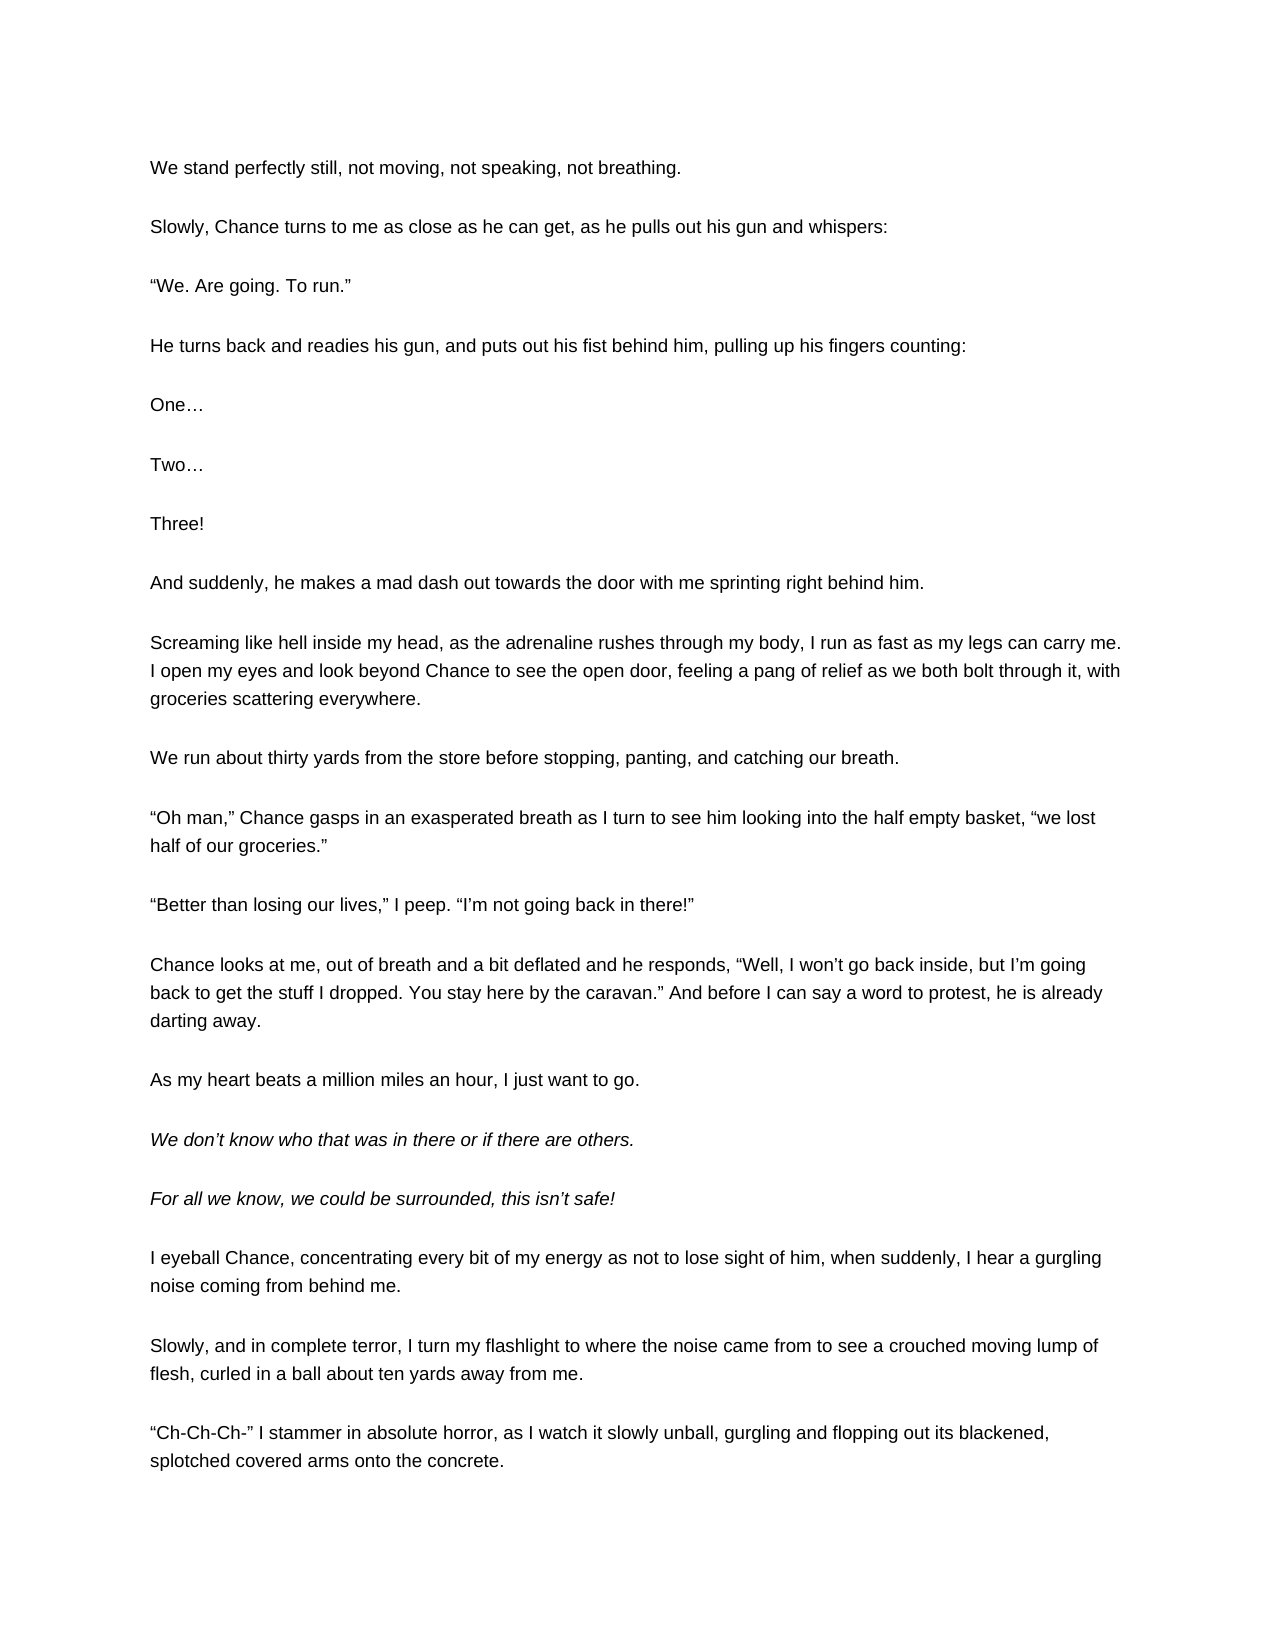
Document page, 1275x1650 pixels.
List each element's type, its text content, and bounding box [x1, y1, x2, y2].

text Three! [150, 506, 1125, 534]
text “We. Are going. To run.” [150, 269, 1125, 297]
text Screaming like hell inside my head, as the adrenaline rushes through my body, I run as fast as my legs can carry me. I open my eyes and look beyond Chance to see the open door, feeling a pang of relief as we both bolt through it, with groceries scattering everywhere. [150, 625, 1125, 709]
text Slowly, and in complete terror, I turn my flashlight to where the noise came from to see a crouched moving lump of flesh, curled in a ball about ten yards away from me. [150, 1328, 1125, 1384]
text Slowly, Chance turns to me as close as he can get, as he pulls out his gun and whispers: [150, 209, 1125, 237]
text As my heart beats a million miles an hour, I just want to go. [150, 1062, 1125, 1091]
text “Ch-Ch-Ch-” I stammer in absolute horror, as I watch it slowly unball, gurgling and flopping out its blackened, splotched covered arms onto the concrete. [150, 1416, 1125, 1472]
text He turns back and readies his gun, and puts out his fist behind him, pulling up his fingers counting: [150, 328, 1125, 356]
text We run about thirty yards from the store before stopping, panting, and catching our breath. [150, 741, 1125, 769]
text Two… [150, 447, 1125, 475]
text One… [150, 387, 1125, 416]
text And suddenly, he makes a mad dash out towards the door with me sprinting right behind him. [150, 566, 1125, 594]
text “Better than losing our lives,” I peep. “I’m not going back in there!” [150, 887, 1125, 916]
text We don’t know who that was in there or if there are others. [150, 1122, 1125, 1150]
text “Oh man,” Chance gasps in an exasperated breath as I turn to see him looking into the half empty basket, “we lost half of our groceries.” [150, 800, 1125, 856]
text I eyeball Chance, concentrating every bit of my energy as not to lose sight of him, when suddenly, I hear a gurgling noise coming from behind me. [150, 1241, 1125, 1297]
text Chance looks at me, out of breath and a bit deflated and he responds, “Well, I won’t go back inside, but I’m going back to get the stuff I dropped. You stay here by the caravan.” And before I can say a word to protest, he is already darting away. [150, 947, 1125, 1031]
text For all we know, we could be surrounded, this isn’t safe! [150, 1181, 1125, 1209]
text We stand perfectly still, not moving, not speaking, not breathing. [150, 150, 1125, 178]
